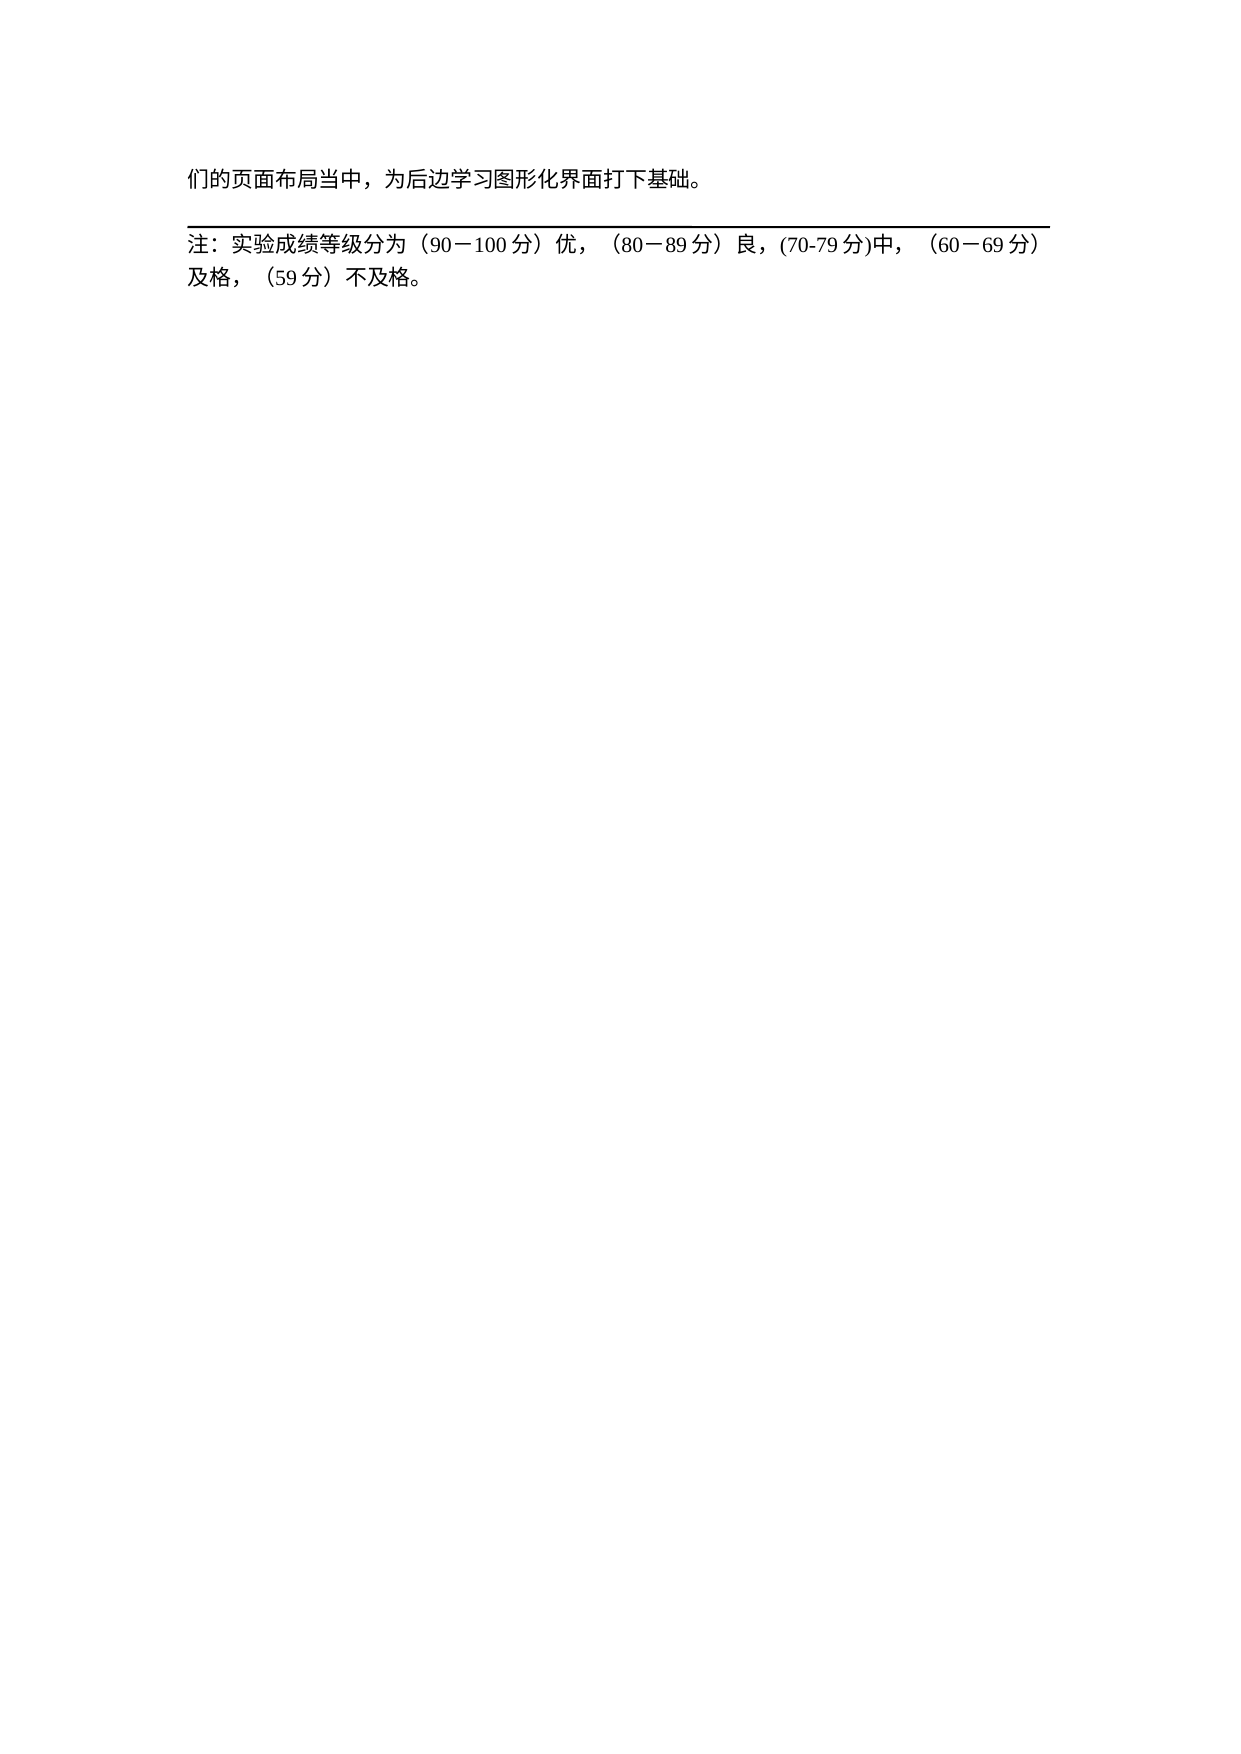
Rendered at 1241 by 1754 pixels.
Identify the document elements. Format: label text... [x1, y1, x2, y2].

text 正式进入iOS布局View的开发，前面都是在学习swift语言，后面就开始学习如何如开发一个iOS的app。初步接触了如何构建一个自定一view，以及如何将一个view放到我们的页面布局当中，为后边学习图形化界面打下基础。 [187, 162, 1053, 194]
text 注：实验成绩等级分为（90－100分）优，（80－89分）良，(70-79分)中，（60－69分）及格，（59分）不及格。 [187, 227, 1053, 292]
